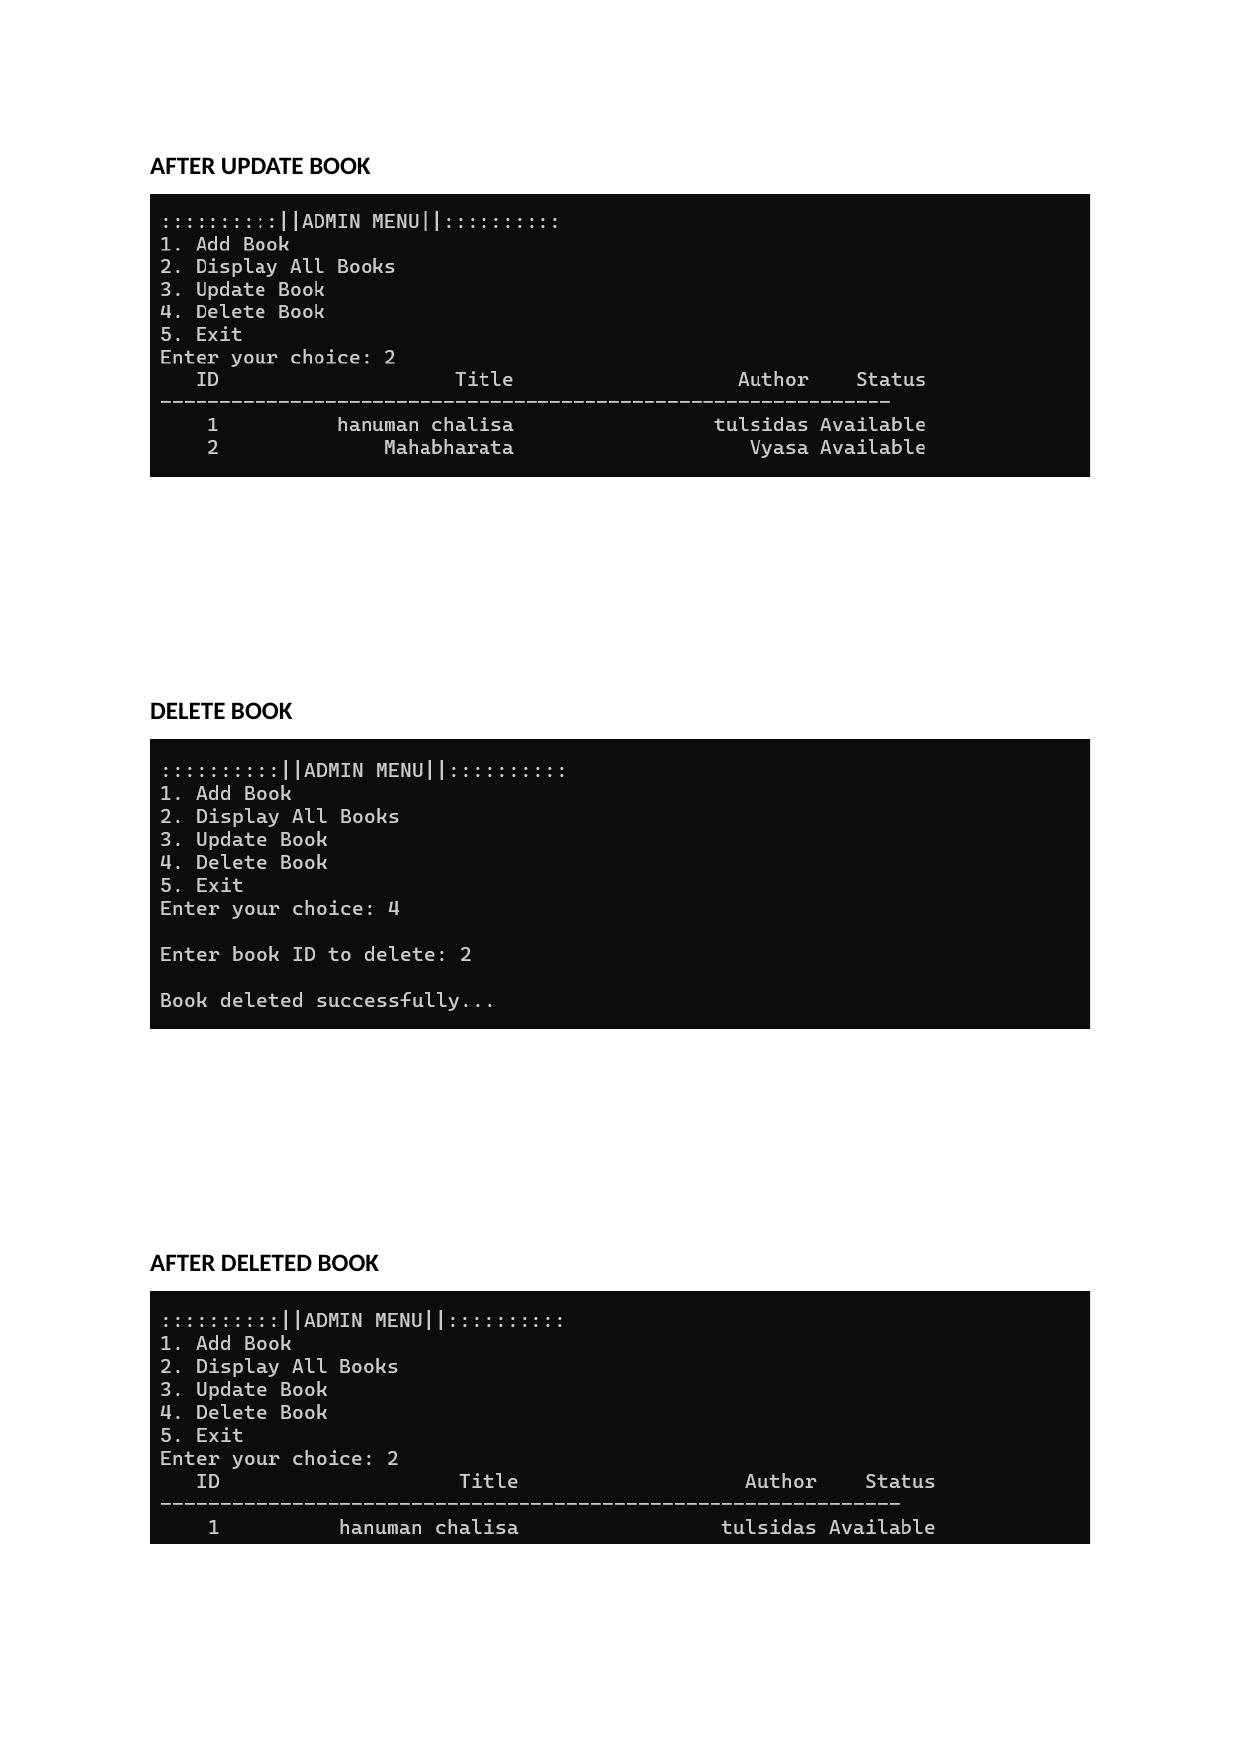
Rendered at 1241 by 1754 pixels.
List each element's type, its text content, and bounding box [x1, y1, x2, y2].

picture [150, 1291, 1091, 1544]
text AFTER DELETED BOOK [150, 1247, 1005, 1291]
picture [150, 194, 1091, 477]
text AFTER UPDATE BOOK [150, 150, 1005, 194]
text DELETE BOOK [150, 695, 1005, 739]
picture [150, 739, 1091, 1029]
